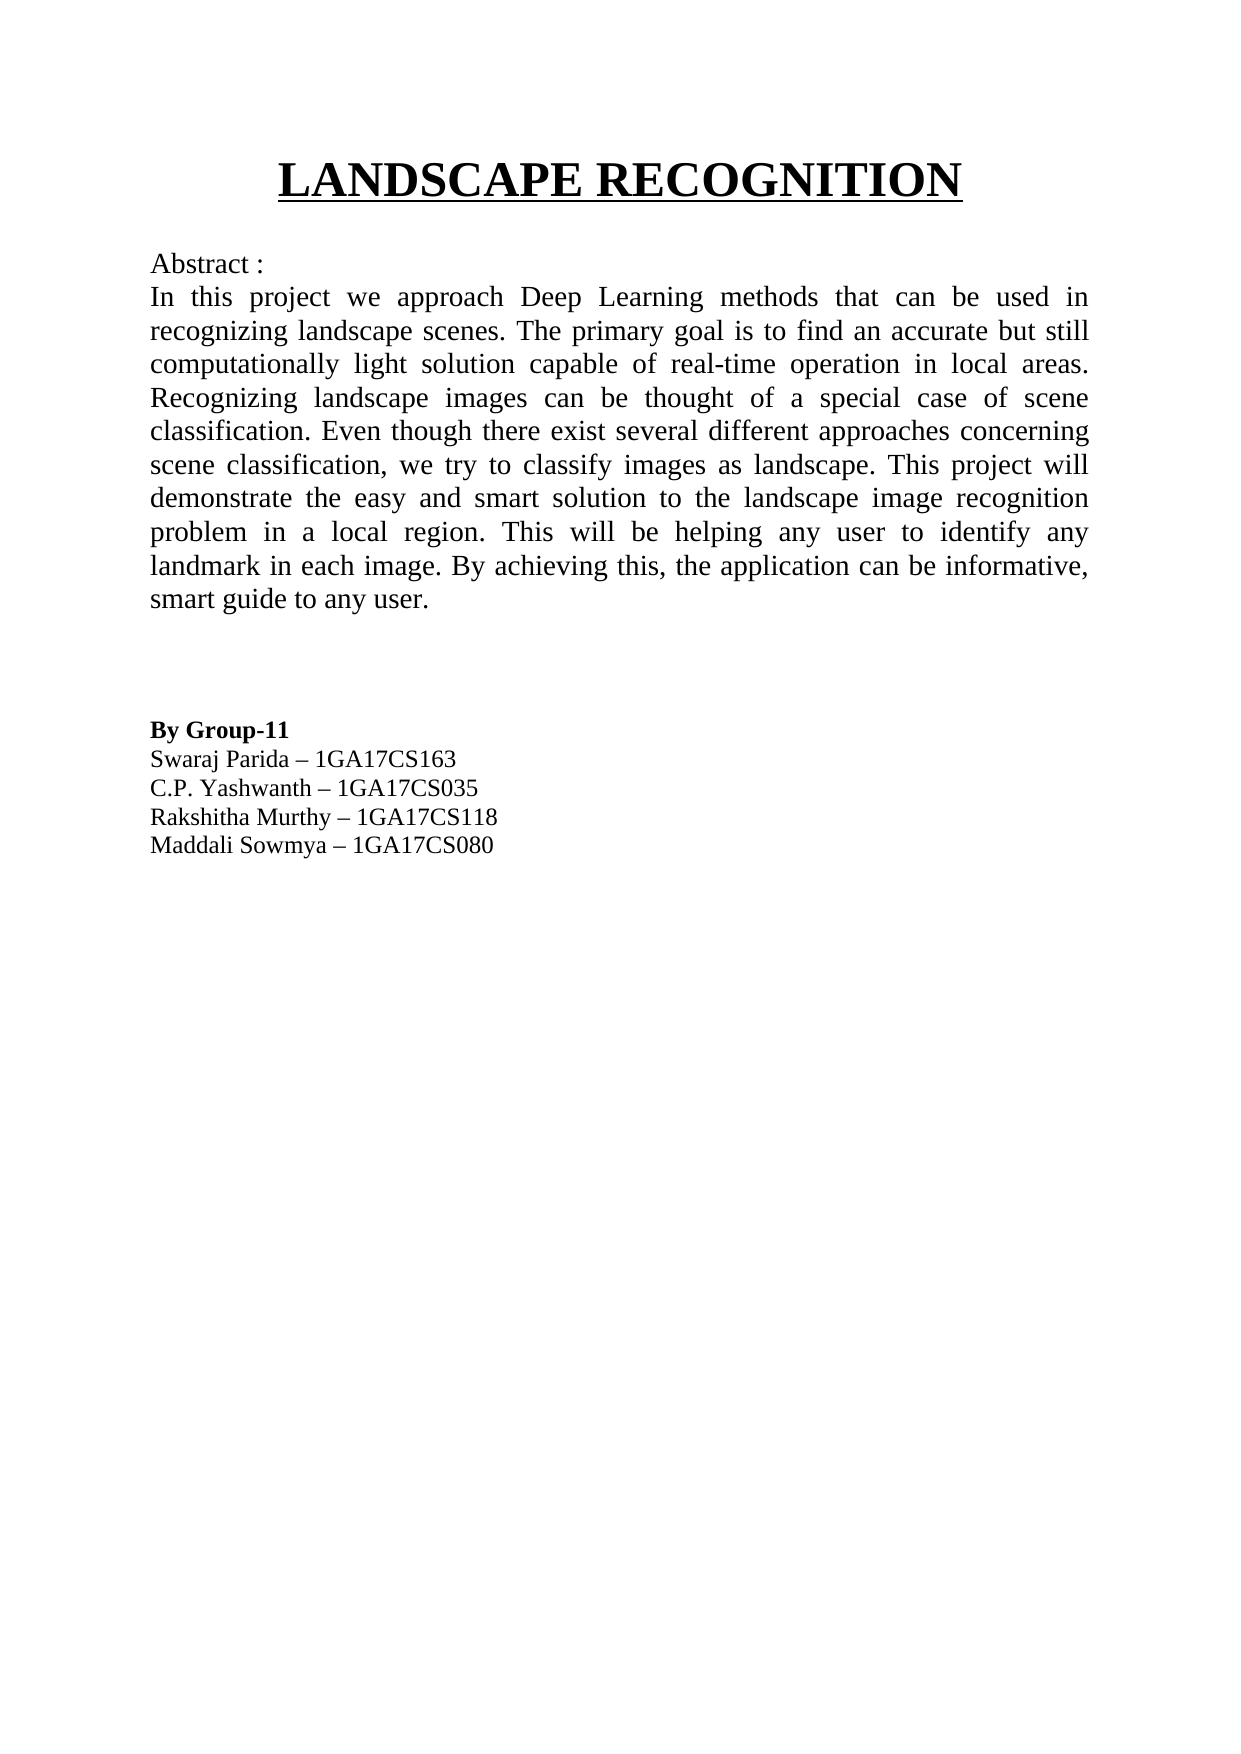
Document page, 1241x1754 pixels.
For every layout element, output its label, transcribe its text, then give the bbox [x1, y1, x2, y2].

text Rakshitha Murthy – 1GA17CS118 [150, 802, 1090, 830]
text C.P. Yashwanth – 1GA17CS035 [150, 773, 1090, 802]
text LANDSCAPE RECOGNITION [150, 150, 1090, 207]
text In this project we approach Deep Learning methods that can be used in recognizing landscape scenes. The primary goal is to find an accurate but still computationally light solution capable of real-time operation in local areas. Recognizing landscape images can be thought of a special case of scene classification. Even though there exist several different approaches concerning scene classification, we try to classify images as landscape. This project will demonstrate the easy and smart solution to the landscape image recognition problem in a local region. This will be helping any user to identify any landmark in each image. By achieving this, the application can be informative, smart guide to any user. [150, 279, 1090, 615]
text Maddali Sowmya – 1GA17CS080 [150, 830, 1090, 859]
text By Group-11 [150, 715, 1090, 744]
text Swaraj Parida – 1GA17CS163 [150, 744, 1090, 773]
text Abstract : [150, 246, 1090, 279]
